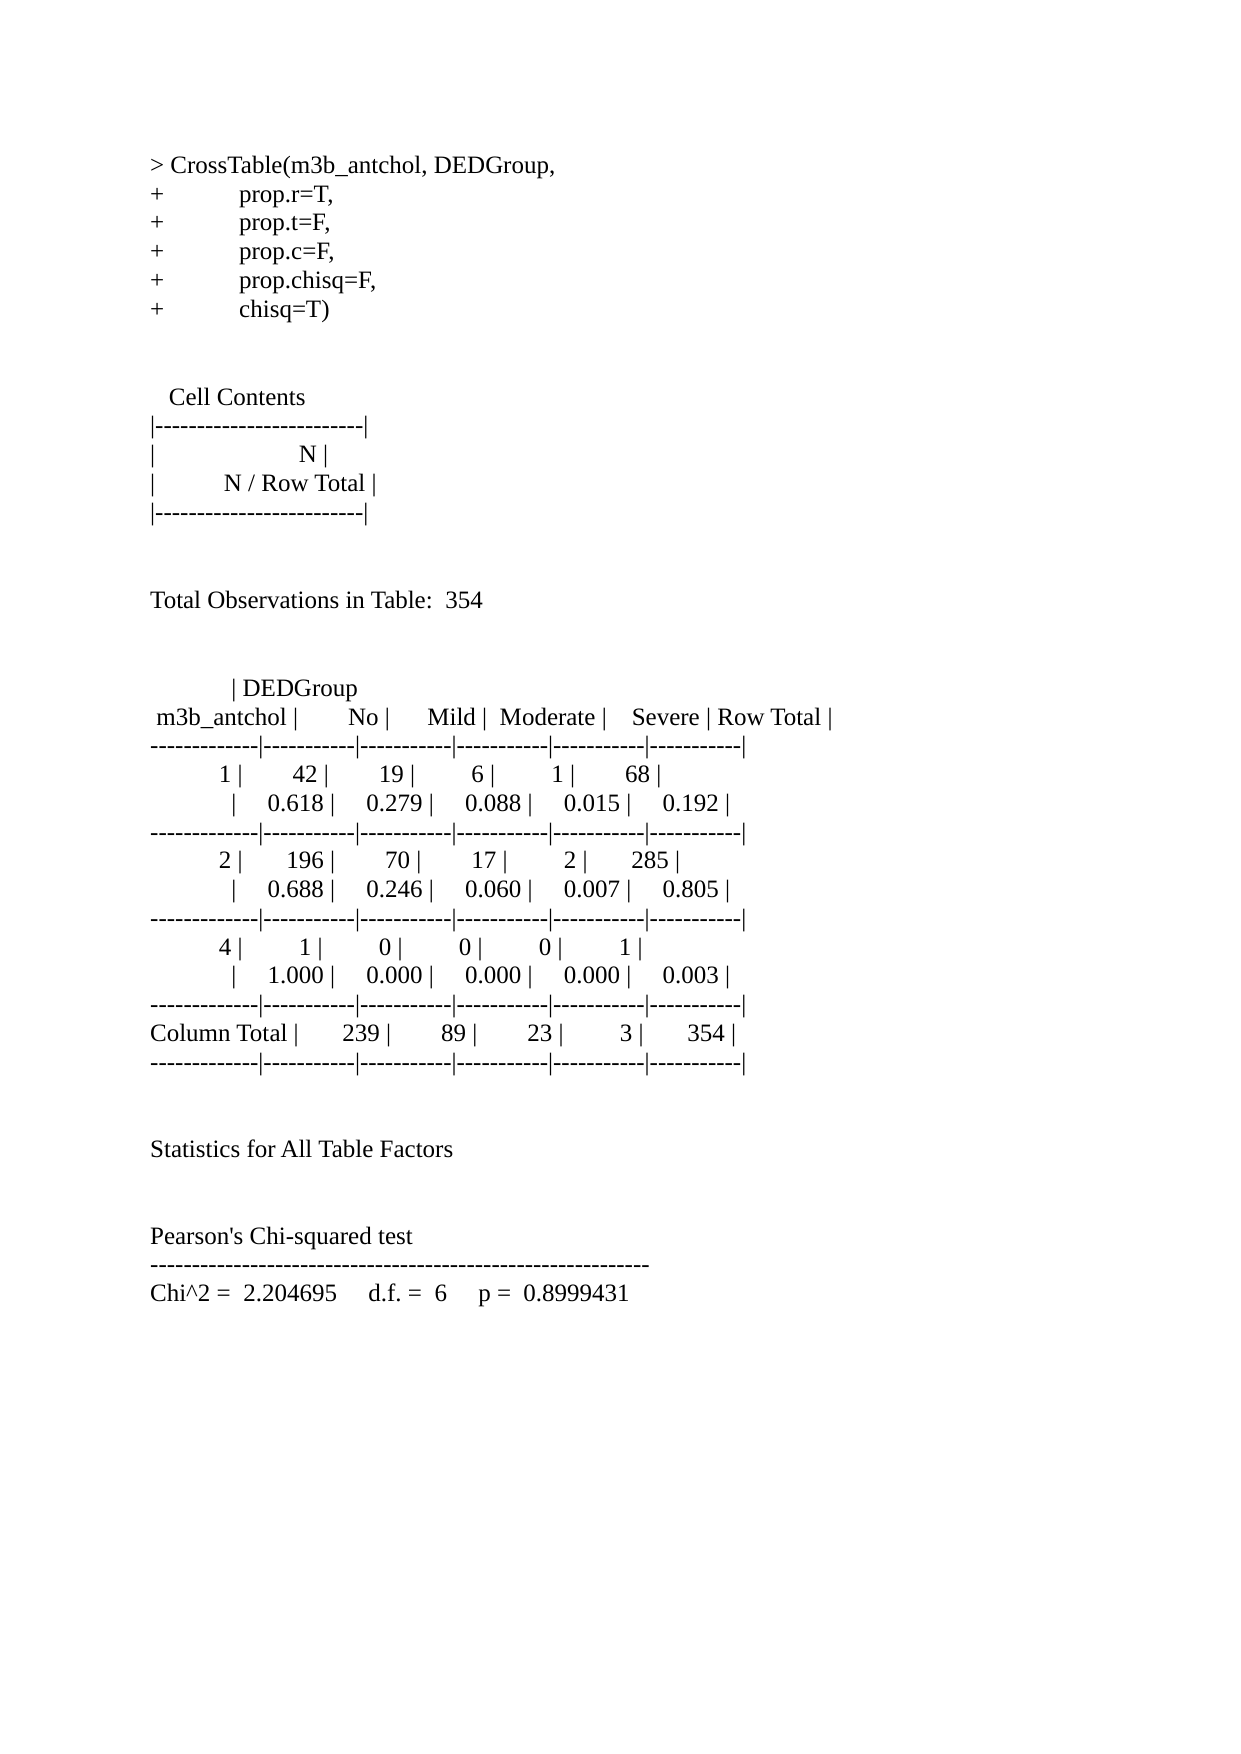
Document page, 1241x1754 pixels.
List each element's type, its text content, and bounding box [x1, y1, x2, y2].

text -------------|-----------|-----------|-----------|-----------|-----------| [150, 903, 1090, 932]
text |-------------------------| [150, 497, 1090, 526]
text | DEDGroup [150, 673, 1090, 702]
text -------------|-----------|-----------|-----------|-----------|-----------| [150, 730, 1090, 759]
text | 0.688 | 0.246 | 0.060 | 0.007 | 0.805 | [150, 874, 1090, 903]
text 1 | 42 | 19 | 6 | 1 | 68 | [150, 759, 1090, 788]
text Pearson's Chi-squared test [150, 1221, 1090, 1249]
text 4 | 1 | 0 | 0 | 0 | 1 | [150, 932, 1090, 960]
text + prop.r=T, [150, 179, 1090, 207]
text | 1.000 | 0.000 | 0.000 | 0.000 | 0.003 | [150, 960, 1090, 989]
text -------------|-----------|-----------|-----------|-----------|-----------| [150, 1047, 1090, 1075]
text 2 | 196 | 70 | 17 | 2 | 285 | [150, 845, 1090, 874]
text + prop.chisq=F, [150, 265, 1090, 294]
text -------------|-----------|-----------|-----------|-----------|-----------| [150, 989, 1090, 1018]
text |-------------------------| [150, 411, 1090, 439]
text | N | [150, 439, 1090, 468]
text + chisq=T) [150, 294, 1090, 322]
text ------------------------------------------------------------ [150, 1249, 1090, 1278]
text m3b_antchol | No | Mild | Moderate | Severe | Row Total | [150, 702, 1090, 730]
text Chi^2 = 2.204695 d.f. = 6 p = 0.8999431 [150, 1278, 1090, 1307]
text > CrossTable(m3b_antchol, DEDGroup, [150, 150, 1090, 179]
text -------------|-----------|-----------|-----------|-----------|-----------| [150, 817, 1090, 845]
text Statistics for All Table Factors [150, 1134, 1090, 1163]
text + prop.c=F, [150, 236, 1090, 265]
text | 0.618 | 0.279 | 0.088 | 0.015 | 0.192 | [150, 788, 1090, 817]
text Column Total | 239 | 89 | 23 | 3 | 354 | [150, 1018, 1090, 1047]
text Cell Contents [150, 382, 1090, 411]
text + prop.t=F, [150, 207, 1090, 236]
text | N / Row Total | [150, 468, 1090, 497]
text Total Observations in Table: 354 [150, 585, 1090, 613]
